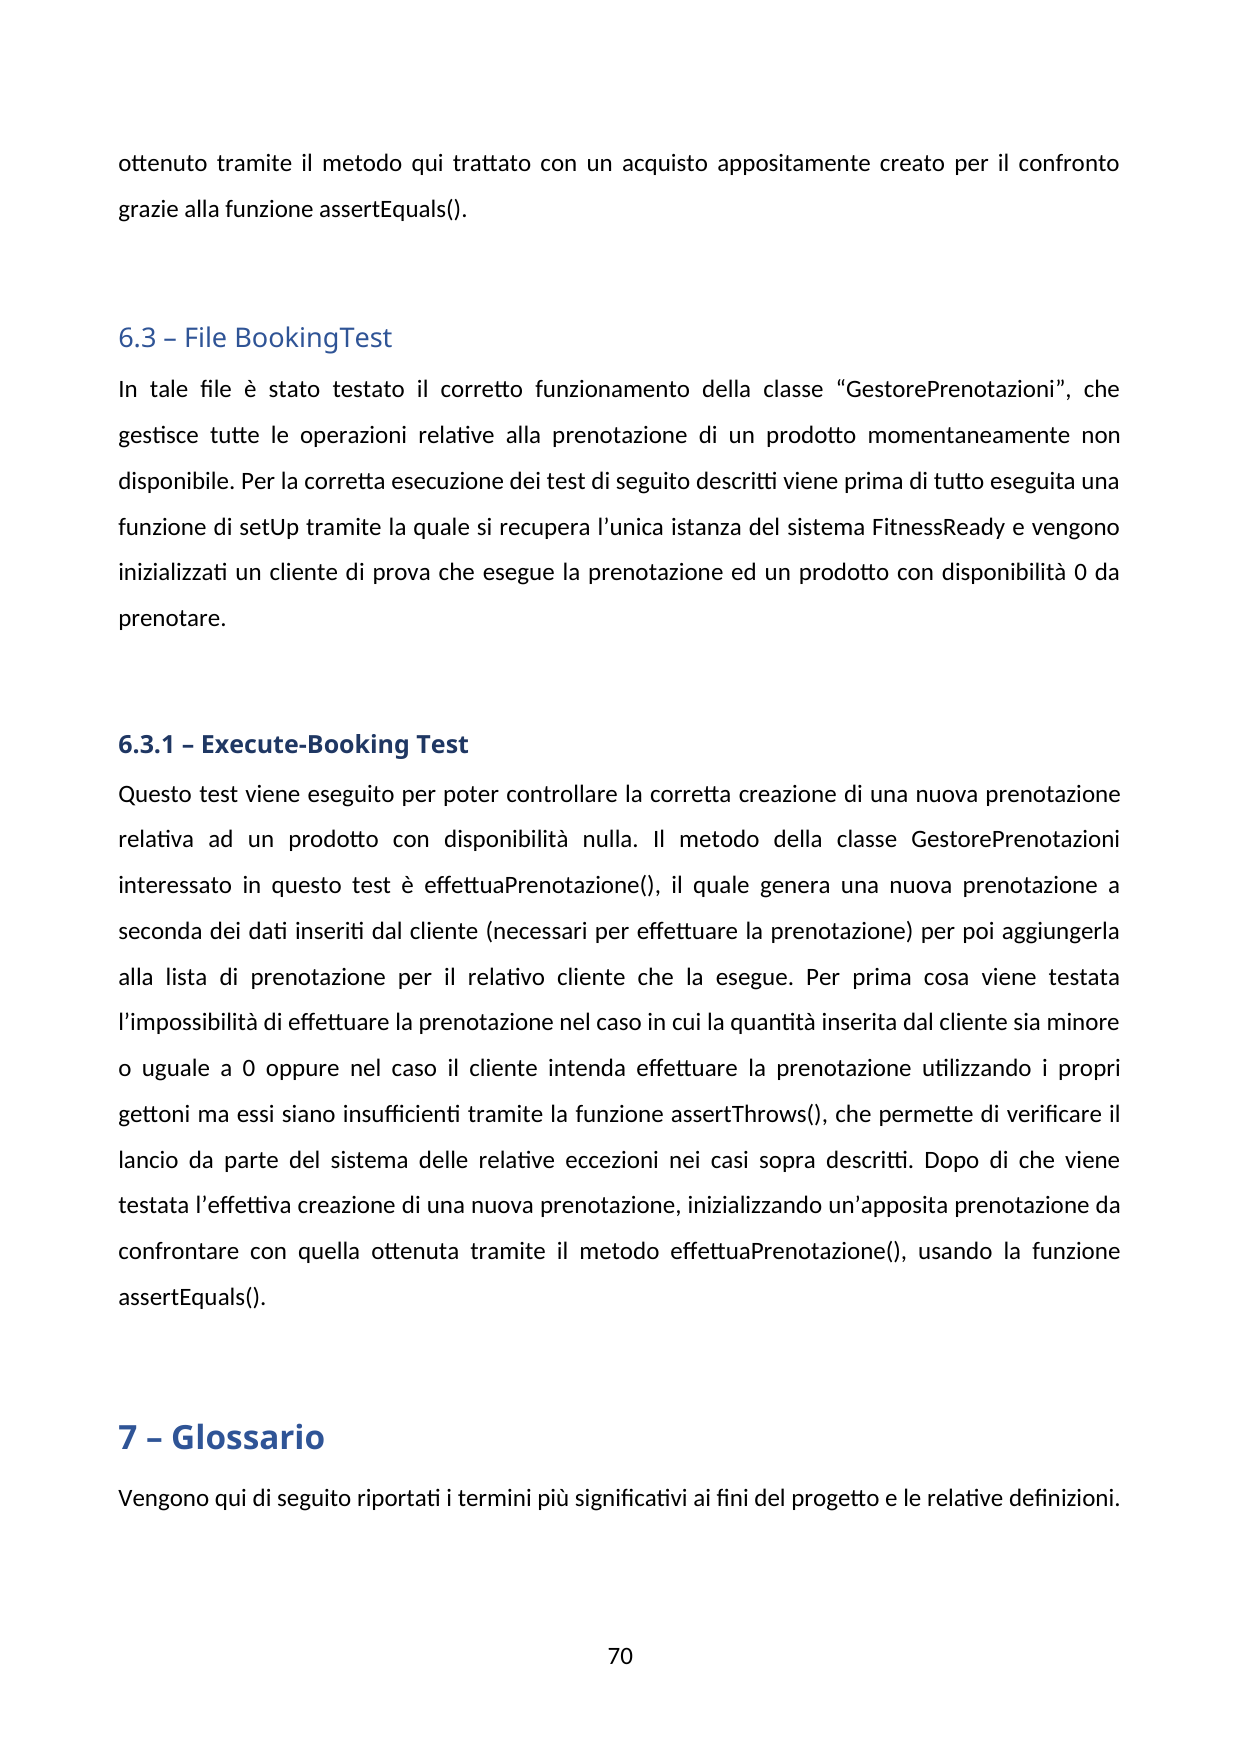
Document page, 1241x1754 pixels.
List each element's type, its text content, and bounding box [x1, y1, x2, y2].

subtitle 7 – Glossario [118, 1414, 1122, 1459]
text In tale file è stato testato il corretto funzionamento della classe “GestorePrenotazioni”, che gestisce tutte le operazioni relative alla prenotazione di un prodotto momentaneamente non disponibile. Per la corretta esecuzione dei test di seguito descritti viene prima di tutto eseguita una funzione di setUp tramite la quale si recupera l’unica istanza del sistema FitnessReady e vengono inizializzati un cliente di prova che esegue la prenotazione ed un prodotto con disponibilità 0 da prenotare. [118, 373, 1122, 633]
text Questo test viene eseguito per poter controllare la corretta creazione di una nuova prenotazione relativa ad un prodotto con disponibilità nulla. Il metodo della classe GestorePrenotazioni interessato in questo test è effettuaPrenotazione(), il quale genera una nuova prenotazione a seconda dei dati inseriti dal cliente (necessari per effettuare la prenotazione) per poi aggiungerla alla lista di prenotazione per il relativo cliente che la esegue. Per prima cosa viene testata l’impossibilità di effettuare la prenotazione nel caso in cui la quantità inserita dal cliente sia minore o uguale a 0 oppure nel caso il cliente intenda effettuare la prenotazione utilizzando i propri gettoni ma essi siano insufficienti tramite la funzione assertThrows(), che permette di verificare il lancio da parte del sistema delle relative eccezioni nei casi sopra descritti. Dopo di che viene testata l’effettiva creazione di una nuova prenotazione, inizializzando un’apposita prenotazione da confrontare con quella ottenuta tramite il metodo effettuaPrenotazione(), usando la funzione assertEquals(). [118, 778, 1122, 1311]
text Vengono qui di seguito riportati i termini più significativi ai fini del progetto e le relative definizioni. [118, 1482, 1122, 1513]
subtitle 6.3.1 – Execute-Booking Test [118, 727, 1122, 761]
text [118, 148, 1122, 224]
subtitle 6.3 – File BookingTest [118, 318, 1122, 355]
